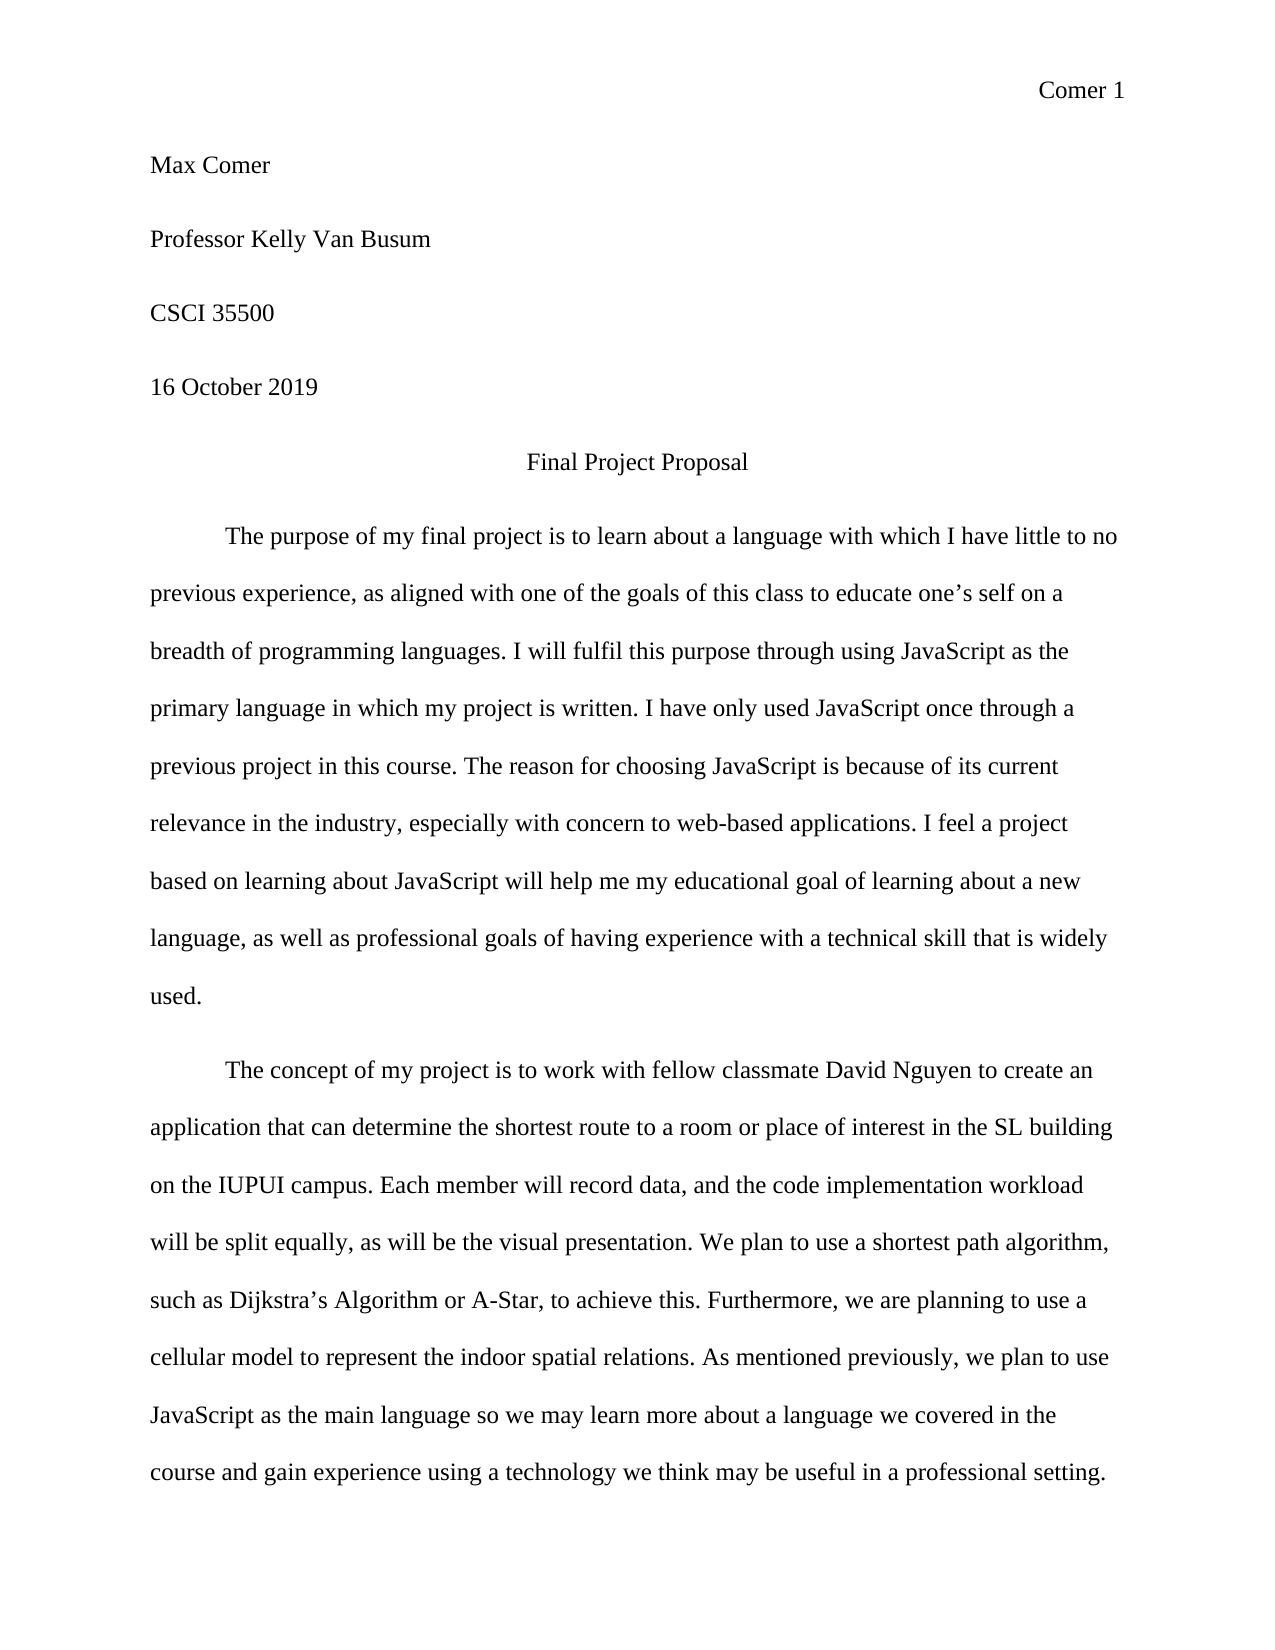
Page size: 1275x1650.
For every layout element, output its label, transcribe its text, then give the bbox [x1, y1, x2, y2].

text Professor Kelly Van Busum [150, 224, 1125, 253]
text CSCI 35500 [150, 298, 1125, 327]
text 16 October 2019 [150, 372, 1125, 401]
text Max Comer [150, 150, 1125, 179]
text The purpose of my final project is to learn about a language with which I have little to no previous experience, as aligned with one of the goals of this class to educate one’s self on a breadth of programming languages. I will fulfil this purpose through using JavaScript as the primary language in which my project is written. I have only used JavaScript once through a previous project in this course. The reason for choosing JavaScript is because of its current relevance in the industry, especially with concern to web-based applications. I feel a project based on learning about JavaScript will help me my educational goal of learning about a new language, as well as professional goals of having experience with a technical skill that is widely used. [150, 521, 1125, 1009]
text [150, 1055, 1125, 1486]
text Final Project Proposal [150, 447, 1125, 475]
